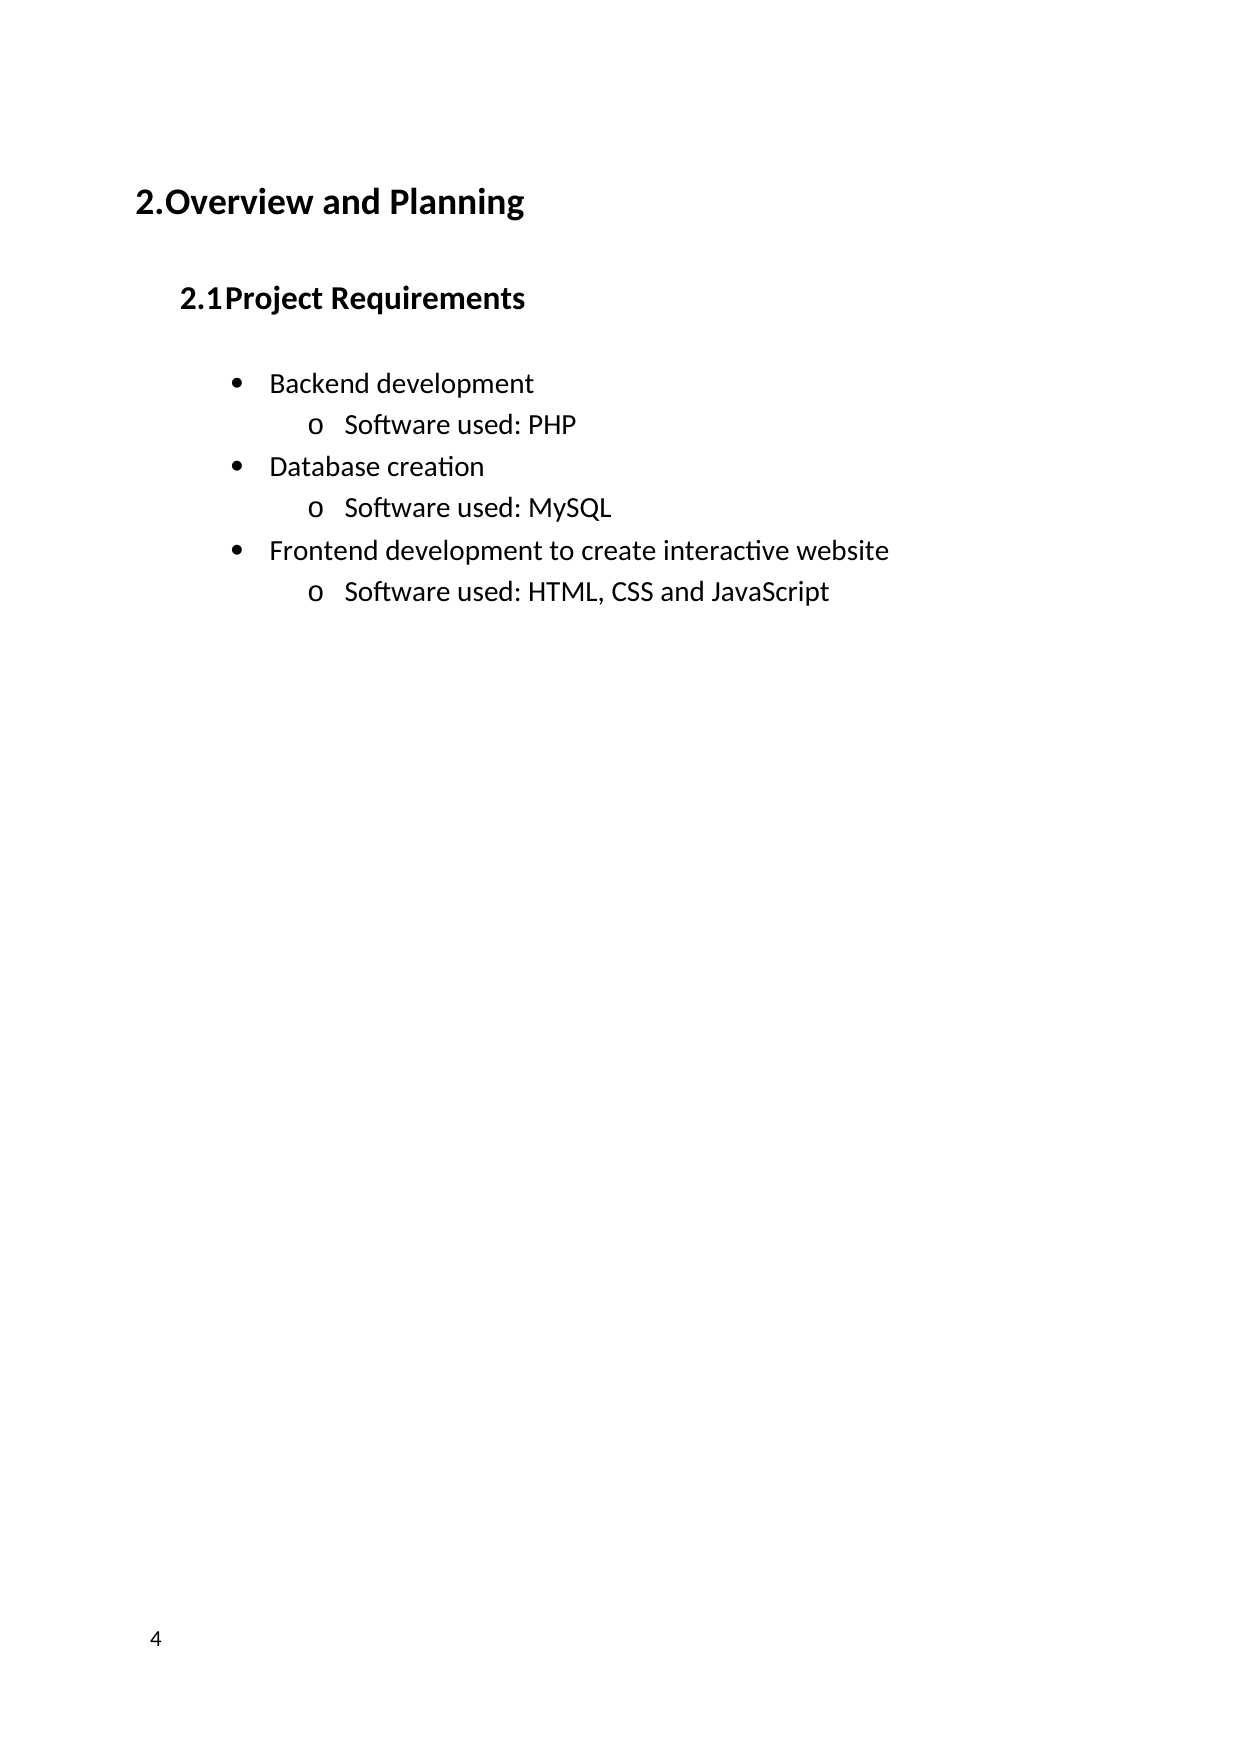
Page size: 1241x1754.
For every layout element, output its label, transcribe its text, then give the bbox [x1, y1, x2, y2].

list Software used: HTML, CSS and JavaScript [307, 573, 1090, 610]
list Backend development [232, 365, 1090, 401]
list Project Requirements [179, 277, 1090, 318]
list Frontend development to create interactive website [232, 532, 1090, 568]
list Overview and Planning [135, 178, 1090, 224]
list Software used: PHP [307, 406, 1090, 443]
list Database creation [232, 448, 1090, 484]
list Software used: MySQL [307, 489, 1090, 526]
